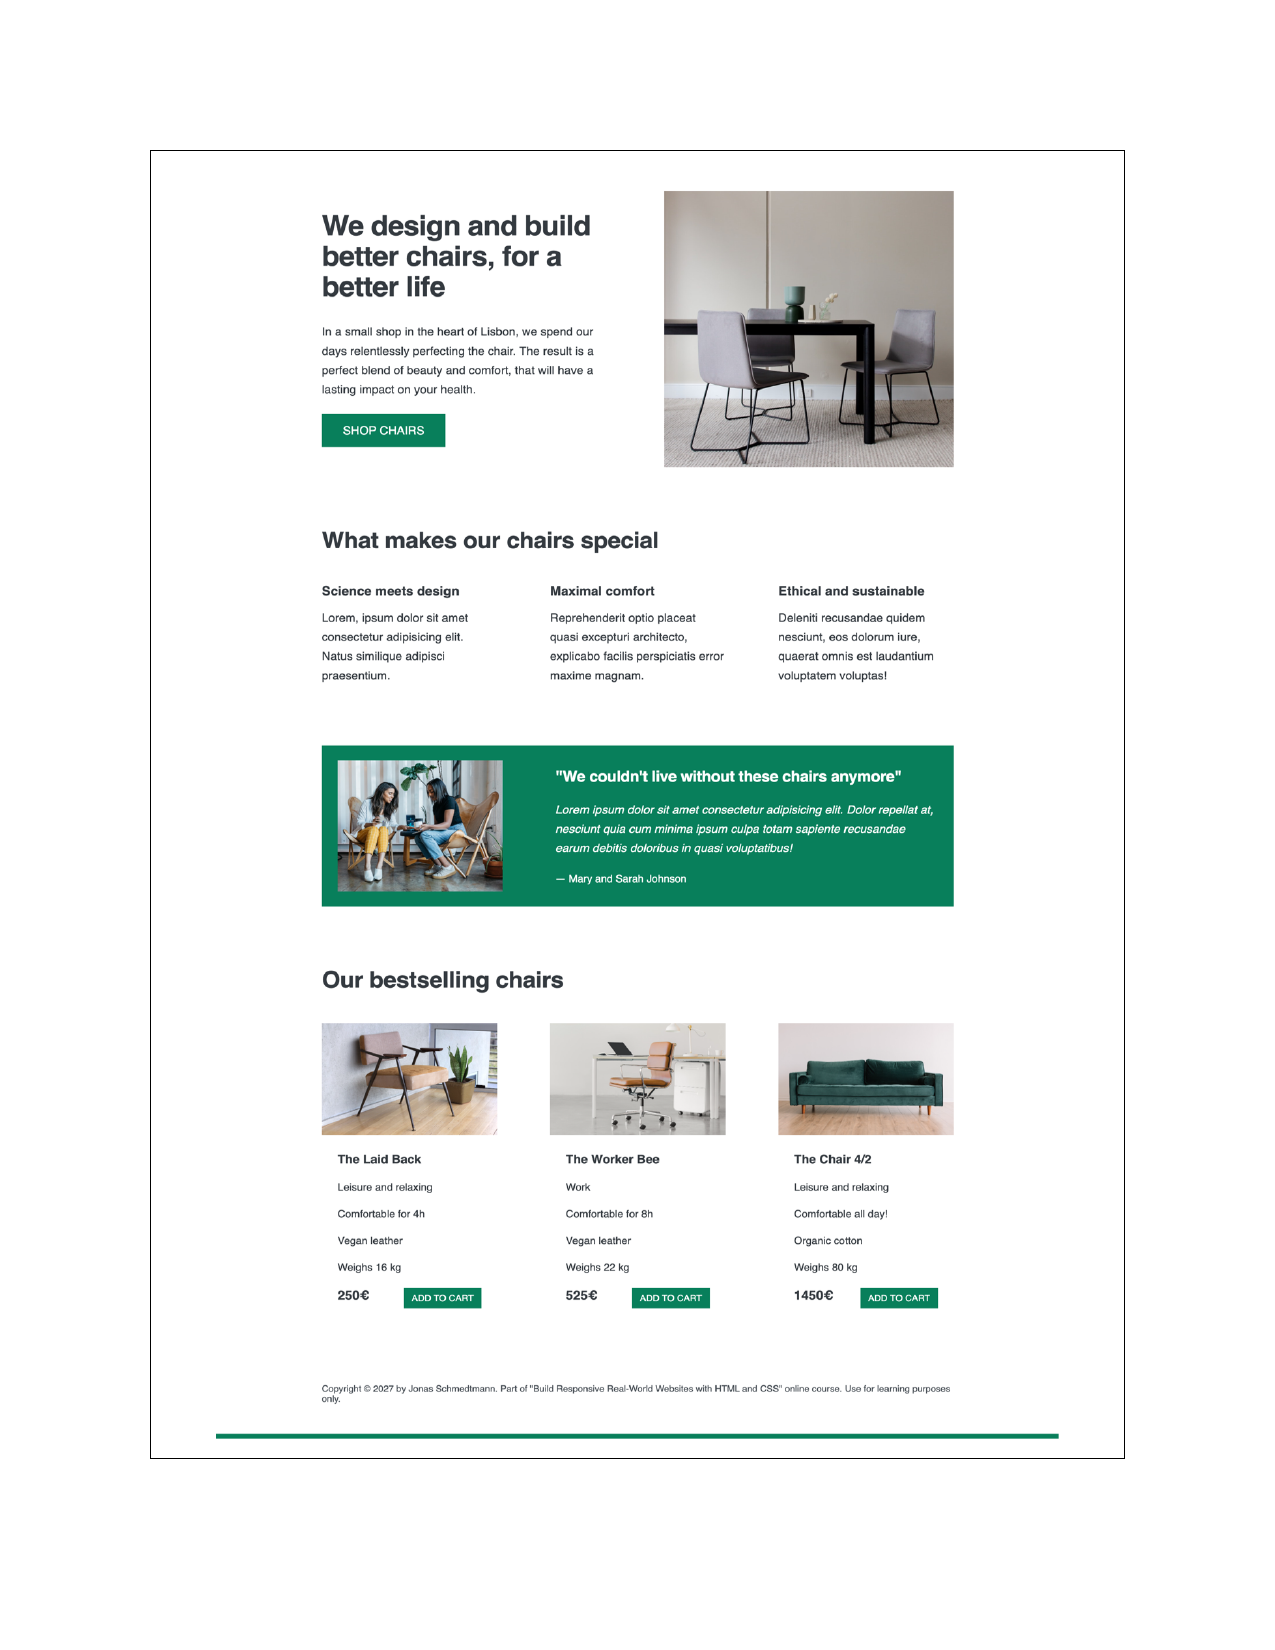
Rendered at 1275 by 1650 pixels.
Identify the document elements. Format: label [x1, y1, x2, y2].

picture [216, 151, 1059, 1439]
table_header [151, 151, 1124, 1457]
